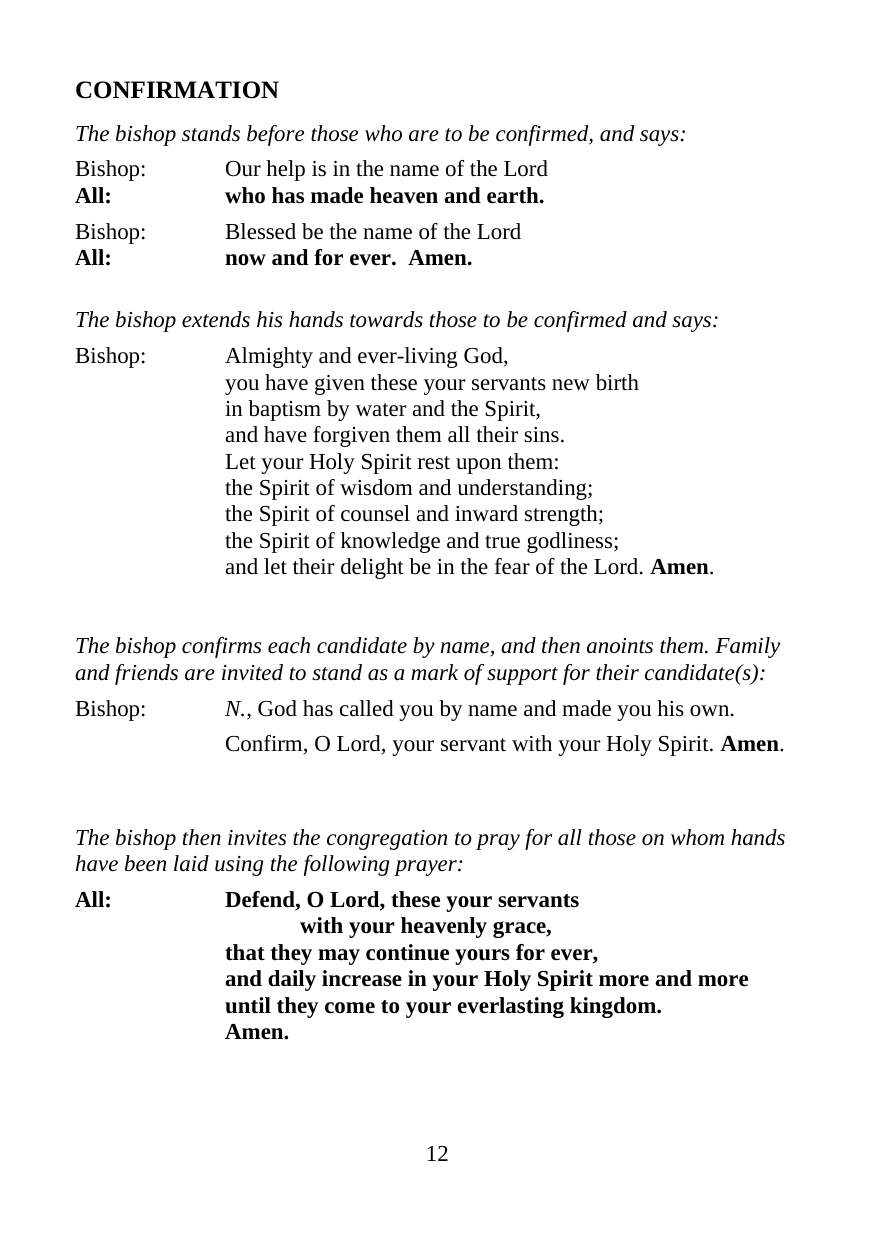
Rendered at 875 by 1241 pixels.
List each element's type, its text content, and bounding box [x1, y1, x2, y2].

text All: Defend, O Lord, these your servants [75, 886, 799, 913]
text with your heavenly grace, [75, 913, 799, 939]
text The bishop confirms each candidate by name, and then anoints them. Family and friends are invited to stand as a mark of support for their candidate(s): [75, 632, 799, 685]
text Bishop: Our help is in the name of the Lord [75, 156, 799, 182]
subtitle CONFIRMATION [75, 75, 799, 104]
text and daily increase in your Holy Spirit more and more until they come to your everlasting kingdom. [75, 965, 799, 1018]
text that they may continue yours for ever, [75, 939, 799, 965]
text The bishop stands before those who are to be confirmed, and says: [75, 119, 799, 146]
text All: who has made heaven and earth. [75, 182, 799, 208]
text All: now and for ever. Amen. [75, 244, 799, 271]
text Bishop: Almighty and ever-living God, you have given these your servants new birth in baptism by water and the Spirit, and have forgiven them all their sins. Let your Holy Spirit rest upon them: the Spirit of wisdom and understanding; the Spirit of counsel and inward strength; the Spirit of knowledge and true godliness; and let their delight be in the fear of the Lord. Amen. [75, 342, 799, 579]
text Amen. [75, 1018, 799, 1044]
text The bishop then invites the congregation to pray for all those on whom hands have been laid using the following prayer: [75, 824, 799, 877]
text Bishop: N., God has called you by name and made you his own. [75, 694, 799, 721]
text Bishop: Blessed be the name of the Lord [75, 218, 799, 244]
text Confirm, O Lord, your servant with your Holy Spirit. Amen. [75, 731, 799, 757]
text The bishop extends his hands towards those to be confirmed and says: [75, 306, 799, 333]
